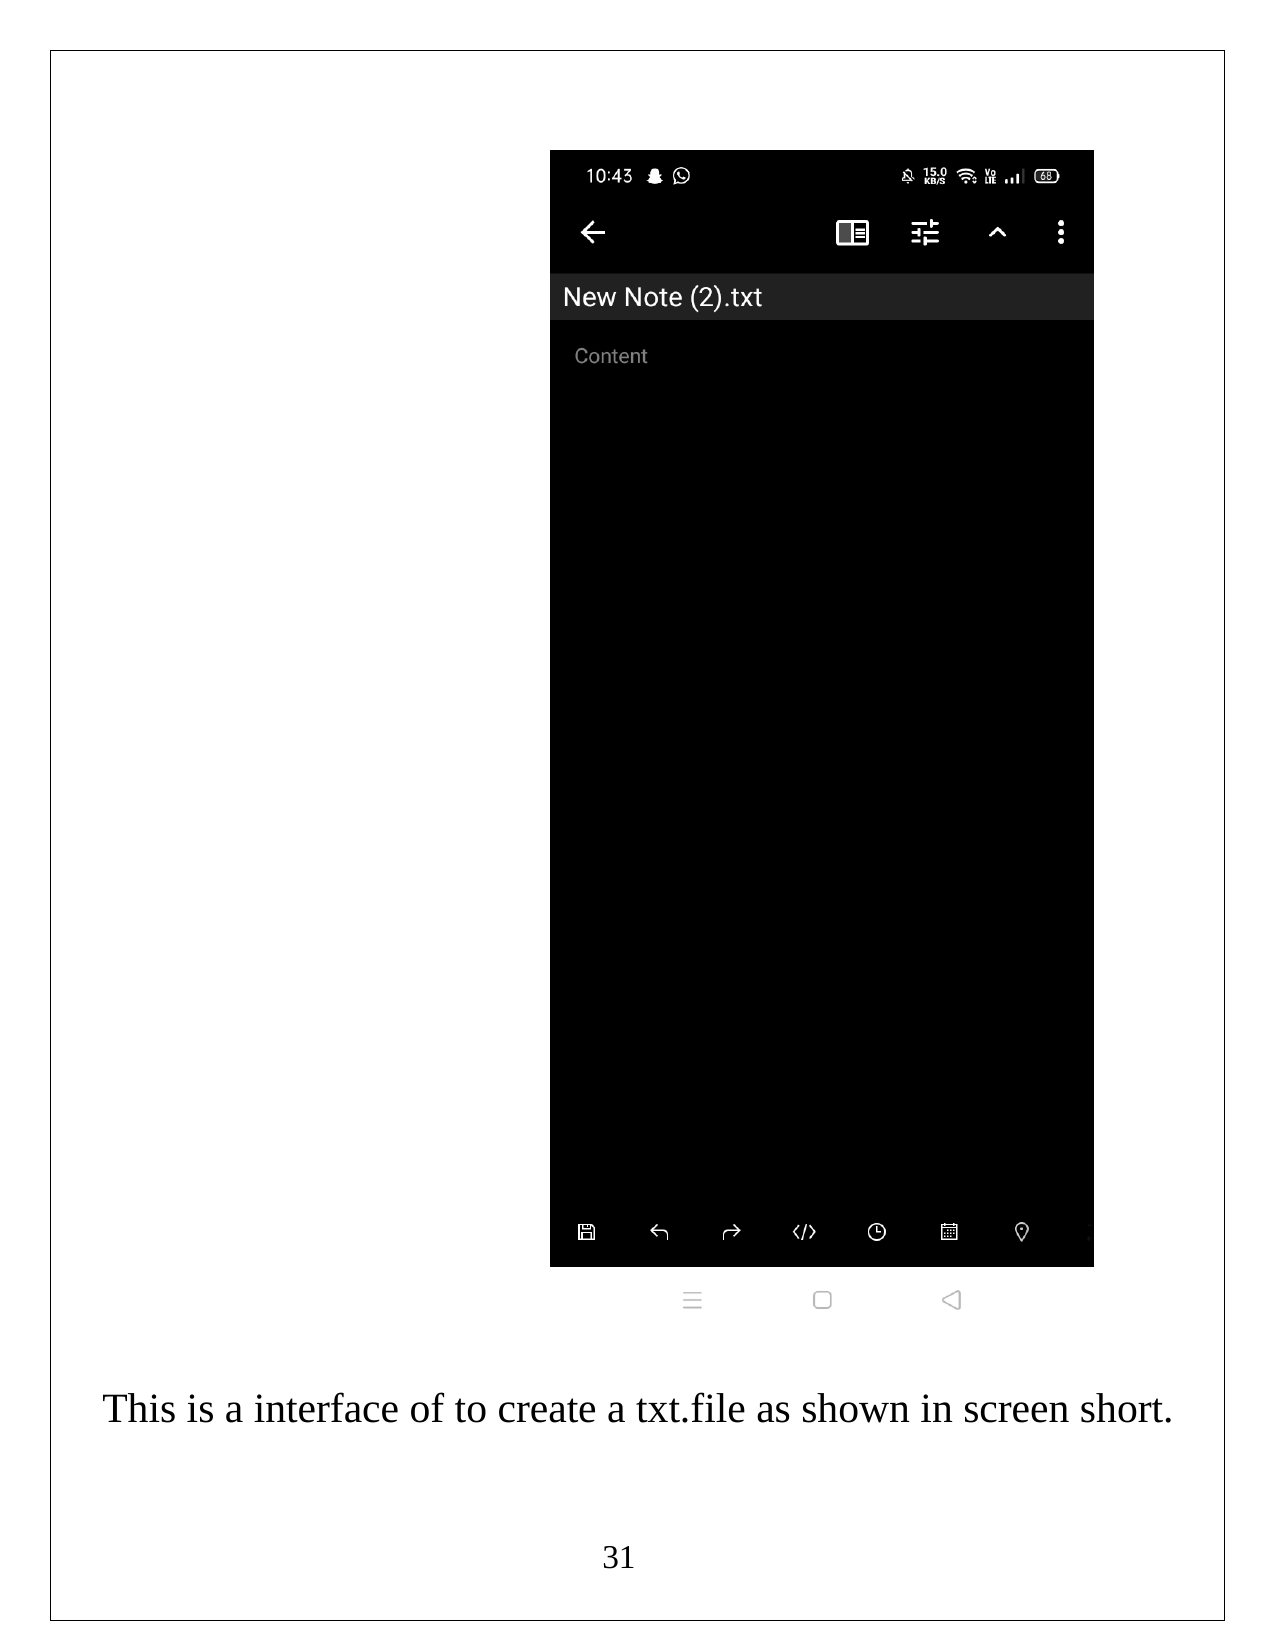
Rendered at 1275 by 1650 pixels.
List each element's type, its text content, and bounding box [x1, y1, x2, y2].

text 31 [102, 1537, 1206, 1576]
picture [550, 150, 1094, 1332]
text This is a interface of to create a txt.file as shown in screen short. [102, 1384, 1206, 1432]
